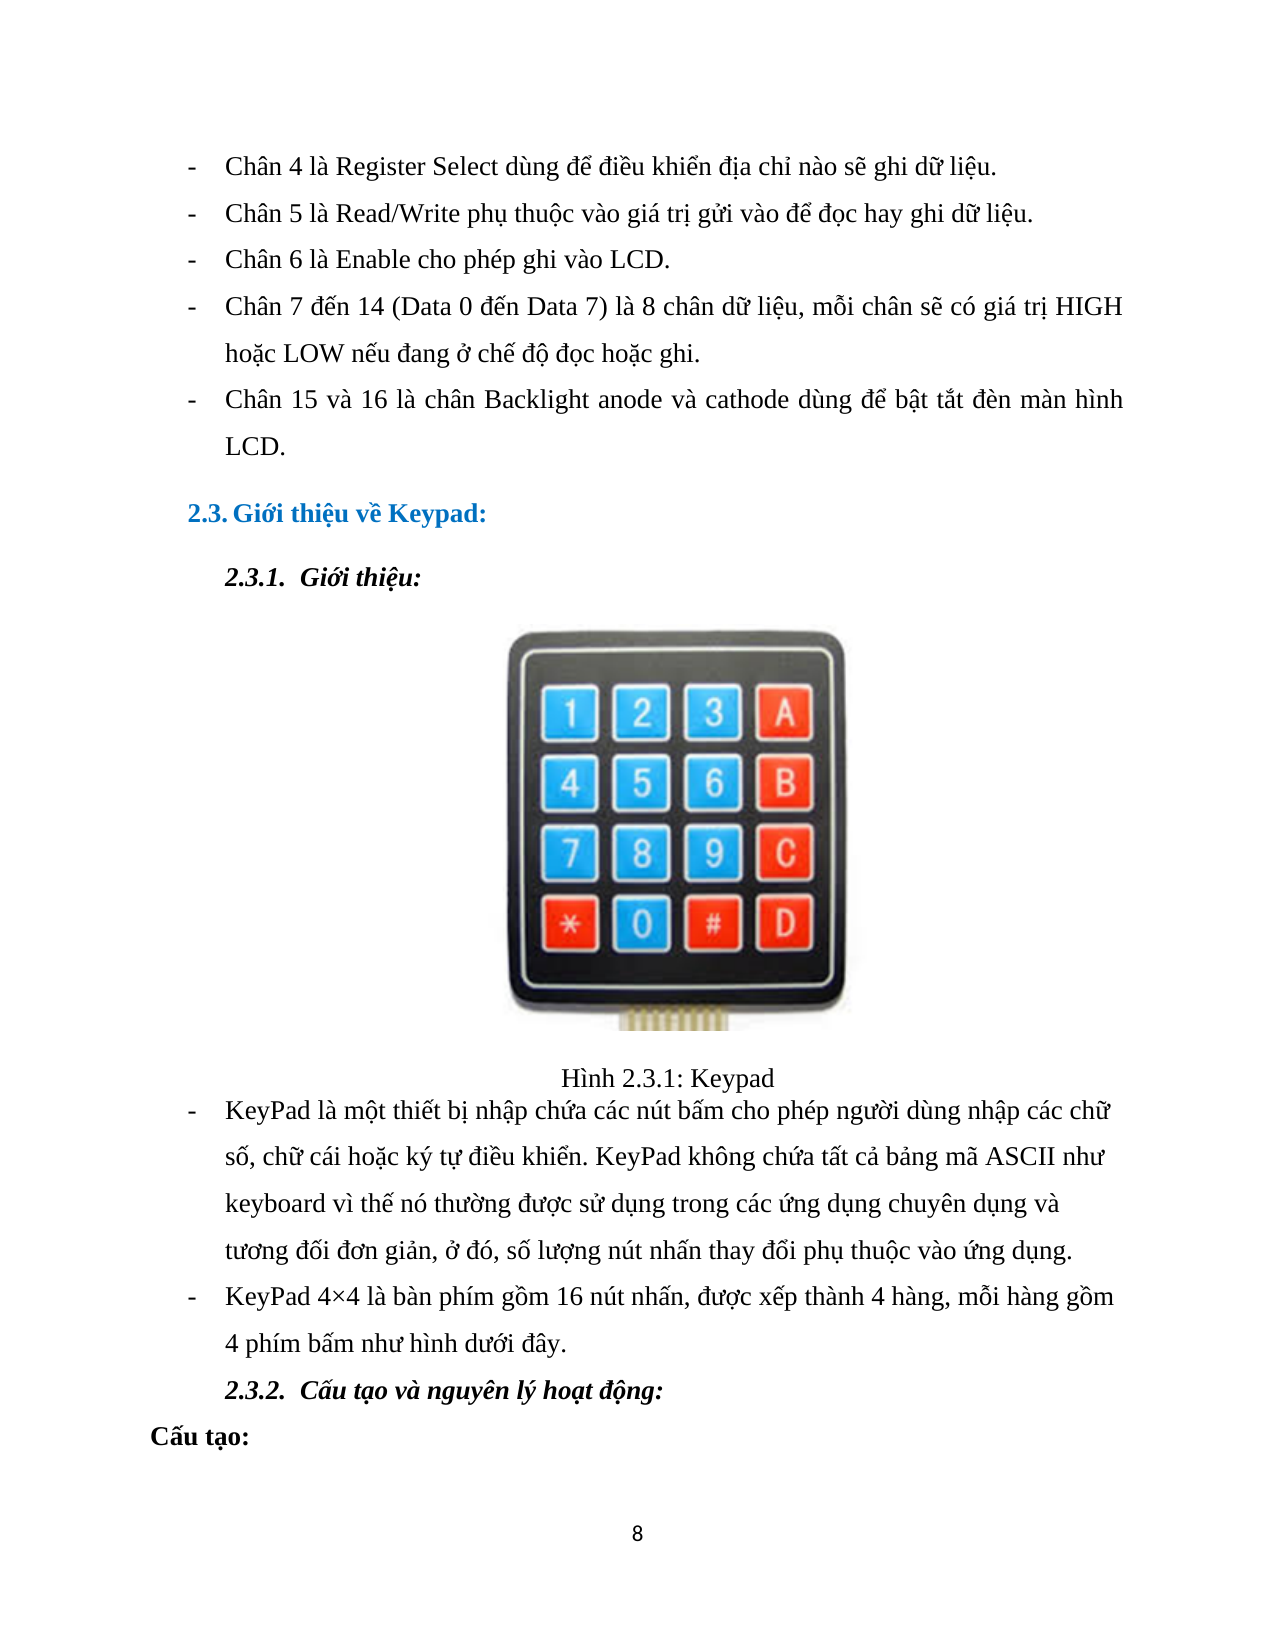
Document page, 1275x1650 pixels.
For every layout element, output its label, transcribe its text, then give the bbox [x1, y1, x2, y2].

list Chân 4 là Register Select dùng để điều khiển địa chỉ nào sẽ ghi dữ liệu. [187, 150, 1125, 181]
list Chân 7 đến 14 (Data 0 đến Data 7) là 8 chân dữ liệu, mỗi chân sẽ có giá trị HIGH hoặc LOW nếu đang ở chế độ đọc hoặc ghi. [187, 290, 1125, 368]
text Hình 2.3.1: Keypad [150, 1063, 1125, 1094]
text Giới thiệu: [225, 561, 1125, 592]
list Chân 5 là Read/Write phụ thuộc vào giá trị gửi vào để đọc hay ghi dữ liệu. [187, 197, 1125, 228]
list KeyPad là một thiết bị nhập chứa các nút bấm cho phép người dùng nhập các chữ số, chữ cái hoặc ký tự điều khiển. KeyPad không chứa tất cả bảng mã ASCII như keyboard vì thế nó thường được sử dụng trong các ứng dụng chuyên dụng và tương đối đơn giản, ở đó, số lượng nút nhấn thay đổi phụ thuộc vào ứng dụng. [187, 1094, 1125, 1265]
list KeyPad 4×4 là bàn phím gồm 16 nút nhấn, được xếp thành 4 hàng, mỗi hàng gồm 4 phím bấm như hình dưới đây. [187, 1280, 1125, 1358]
list Cấu tạo: [150, 1420, 1125, 1452]
list Chân 15 và 16 là chân Backlight anode và cathode dùng để bật tắt đèn màn hình LCD. [187, 383, 1125, 461]
text Cấu tạo và nguyên lý hoạt động: [225, 1374, 1125, 1405]
list Chân 6 là Enable cho phép ghi vào LCD. [187, 243, 1125, 274]
picture [475, 624, 882, 1031]
text Giới thiệu về Keypad: [187, 497, 1125, 529]
